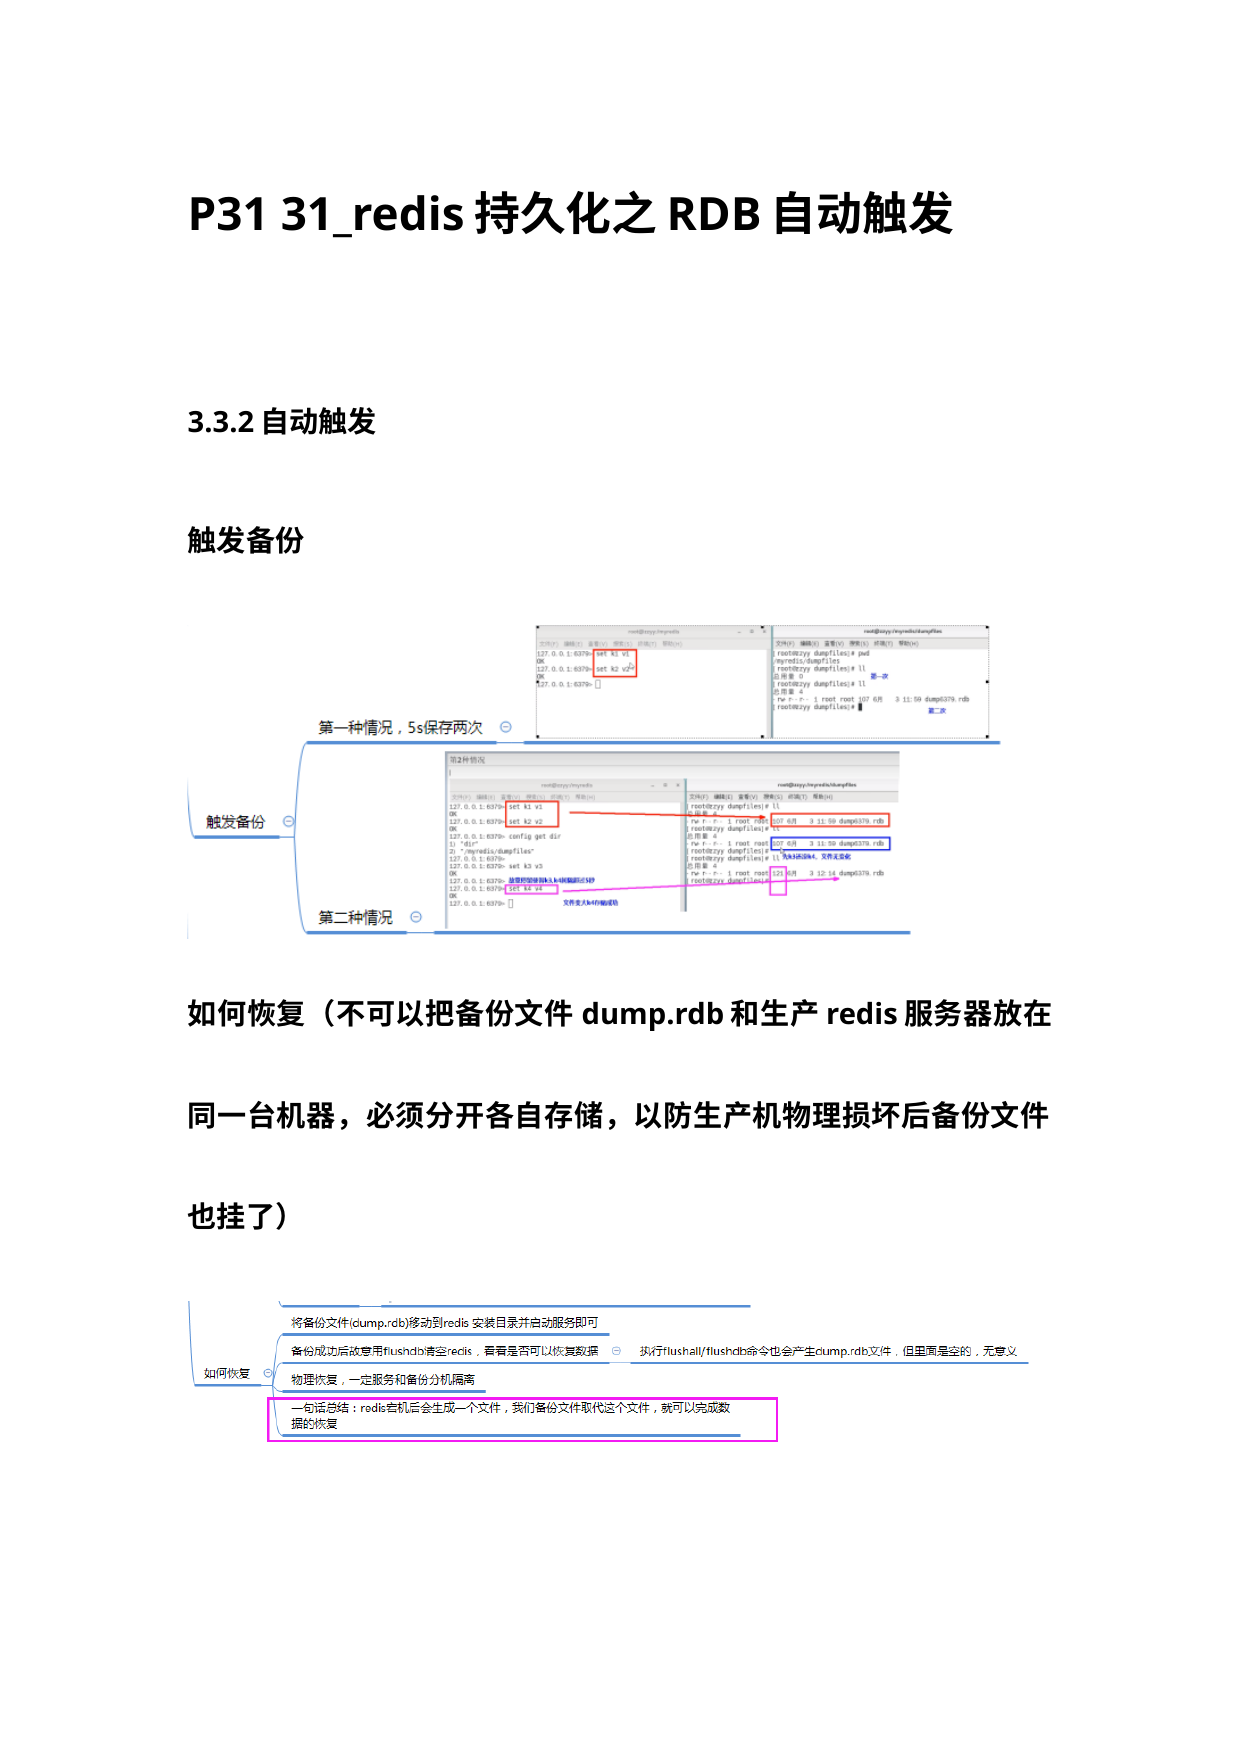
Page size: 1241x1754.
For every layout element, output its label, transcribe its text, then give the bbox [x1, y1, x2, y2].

subtitle 触发备份 [187, 506, 1053, 571]
subtitle P31 31_redis持久化之RDB自动触发 [187, 162, 1053, 259]
subtitle 3.3.2自动触发 [187, 388, 1053, 453]
subtitle 如何恢复（不可以把备份文件dump.rdb和生产redis服务器放在同一台机器，必须分开各自存储，以防生产机物理损坏后备份文件也挂了） [187, 979, 1053, 1247]
picture [187, 625, 1053, 939]
picture [187, 1301, 1053, 1449]
